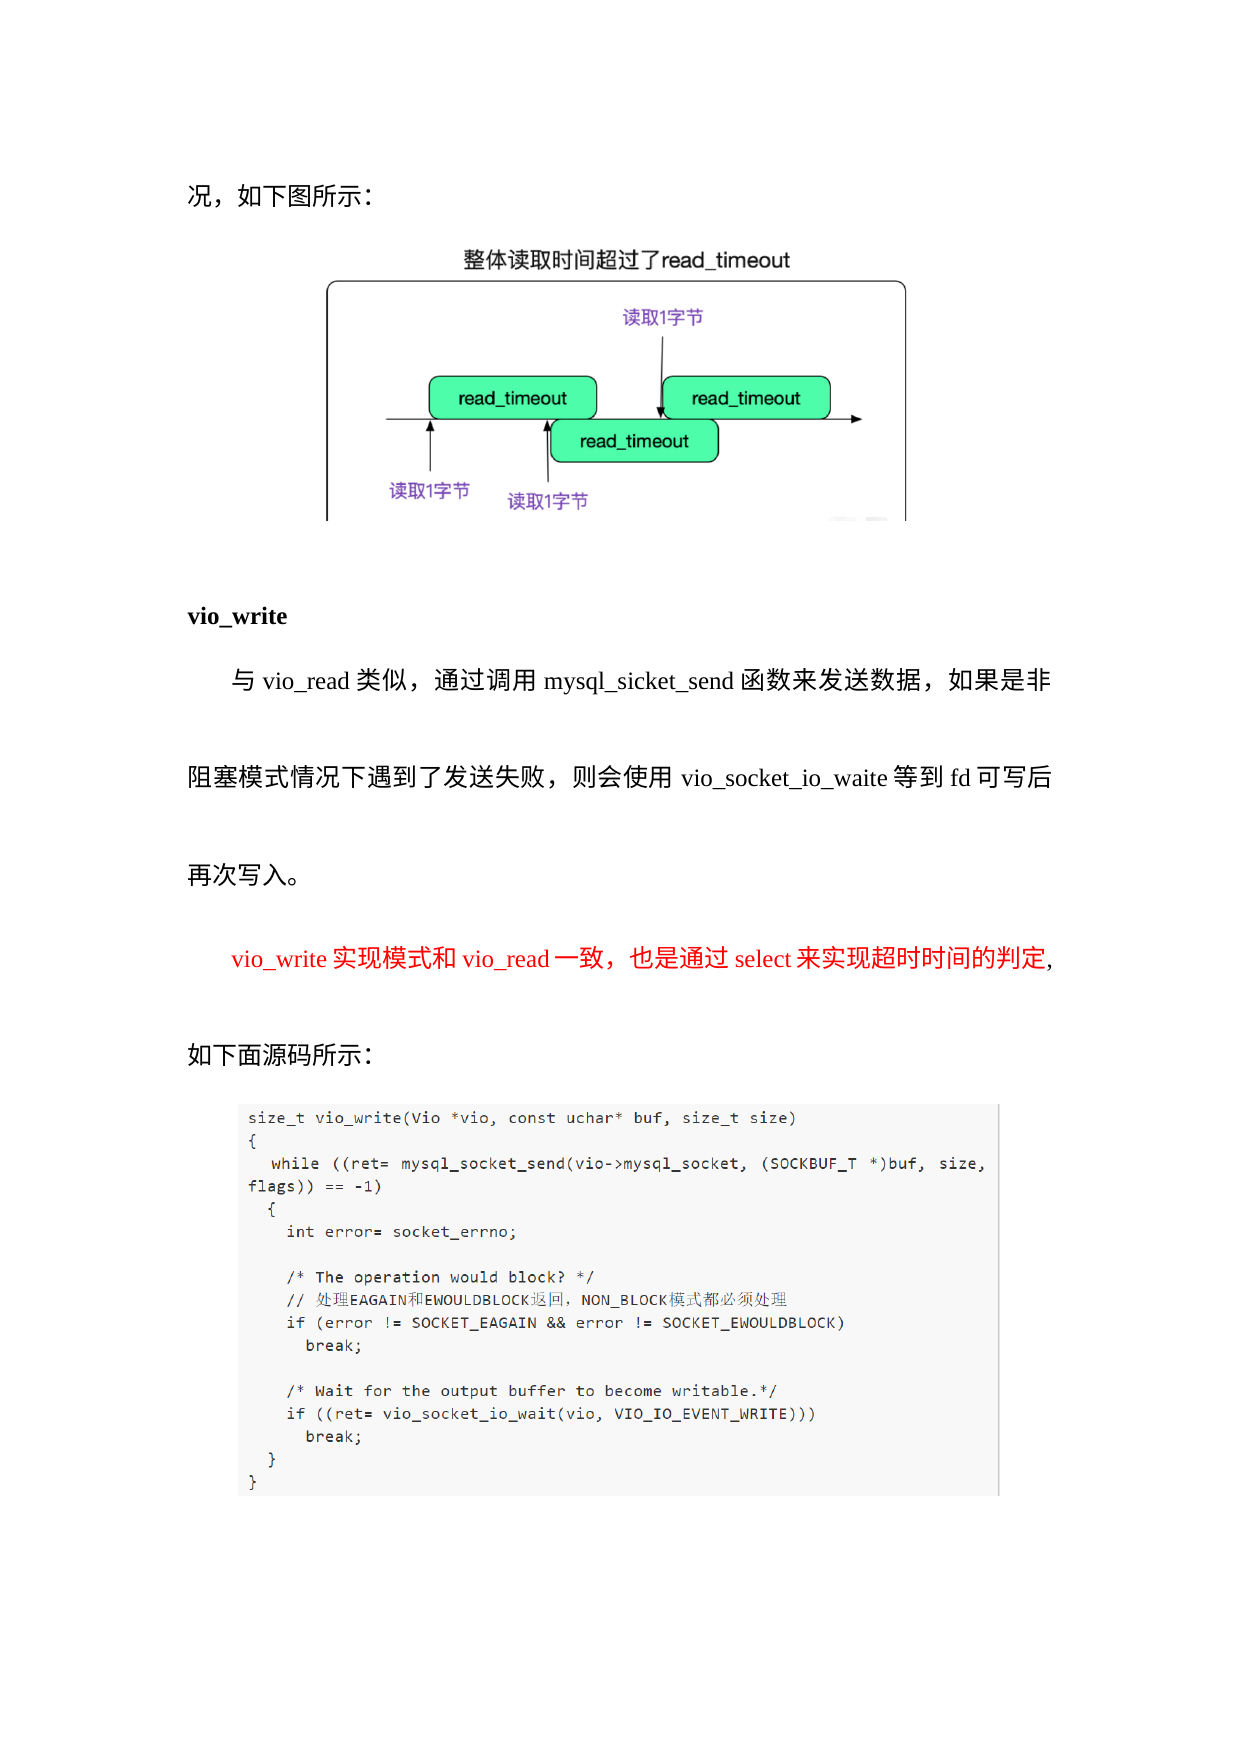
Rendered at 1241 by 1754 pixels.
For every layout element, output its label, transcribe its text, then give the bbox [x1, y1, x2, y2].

text 与vio_read类似，通过调用mysql_sicket_send函数来发送数据，如果是非阻塞模式情况下遇到了发送失败，则会使用vio_socket_io_waite等到fd可写后再次写入。 [187, 646, 1053, 906]
picture [303, 245, 937, 521]
subtitle vio_write [187, 599, 1053, 631]
picture [237, 1104, 1003, 1496]
text vio_write实现模式和vio_read一致，也是通过select来实现超时时间的判定,如下面源码所示： [187, 924, 1053, 1086]
